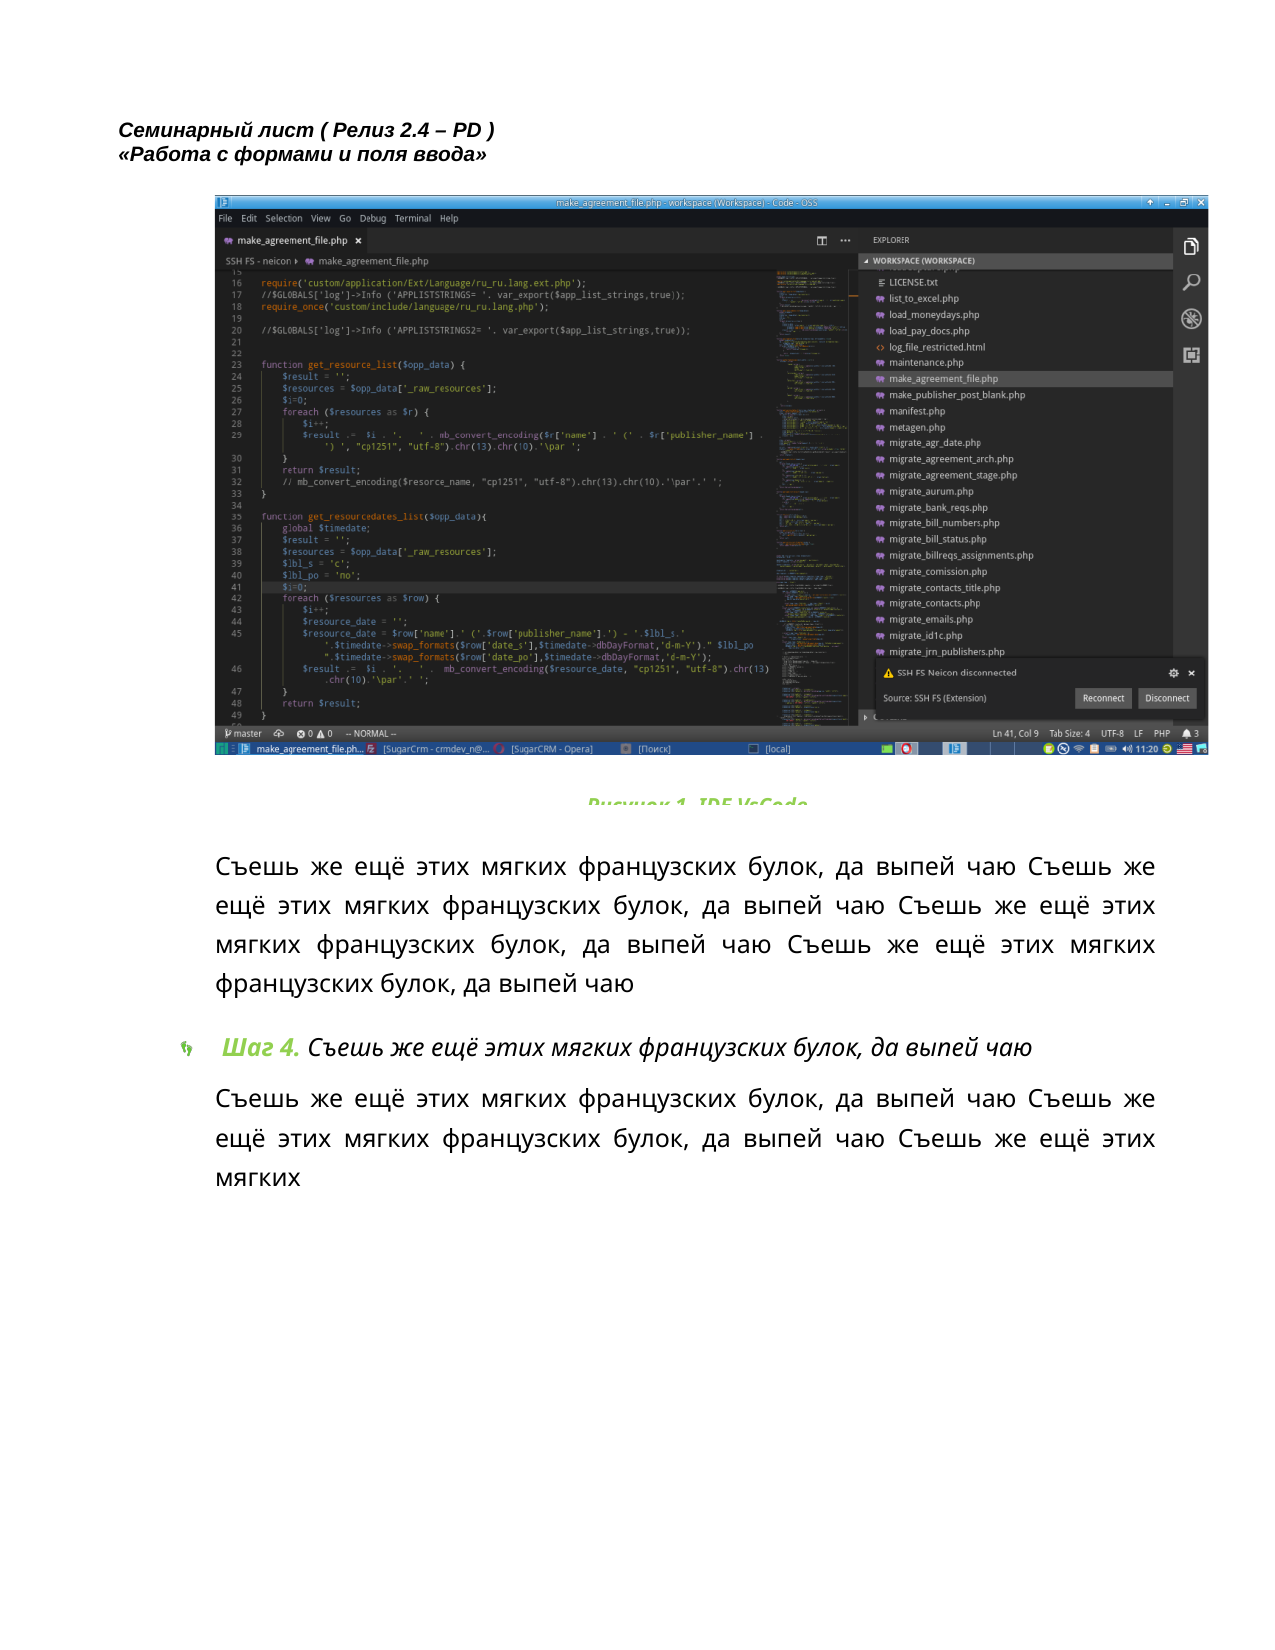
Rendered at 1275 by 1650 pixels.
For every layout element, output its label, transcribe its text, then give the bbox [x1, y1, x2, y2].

list Шаг 4. Съешь же ещё этих мягких французских булок, да выпей чаю [177, 1030, 1157, 1064]
text Съешь же ещё этих мягких французских булок, да выпей чаю Съешь же ещё этих мягких французских булок, да выпей чаю Съешь же ещё этих мягких французских булок, да выпей чаю Съешь же ещё этих мягких французских булок, да выпей чаю [215, 848, 1157, 1000]
picture [178, 1040, 195, 1057]
picture [214, 195, 1209, 755]
text Съешь же ещё этих мягких французских булок, да выпей чаю Съешь же ещё этих мягких французских булок, да выпей чаю Съешь же ещё этих мягких [215, 1081, 1157, 1193]
